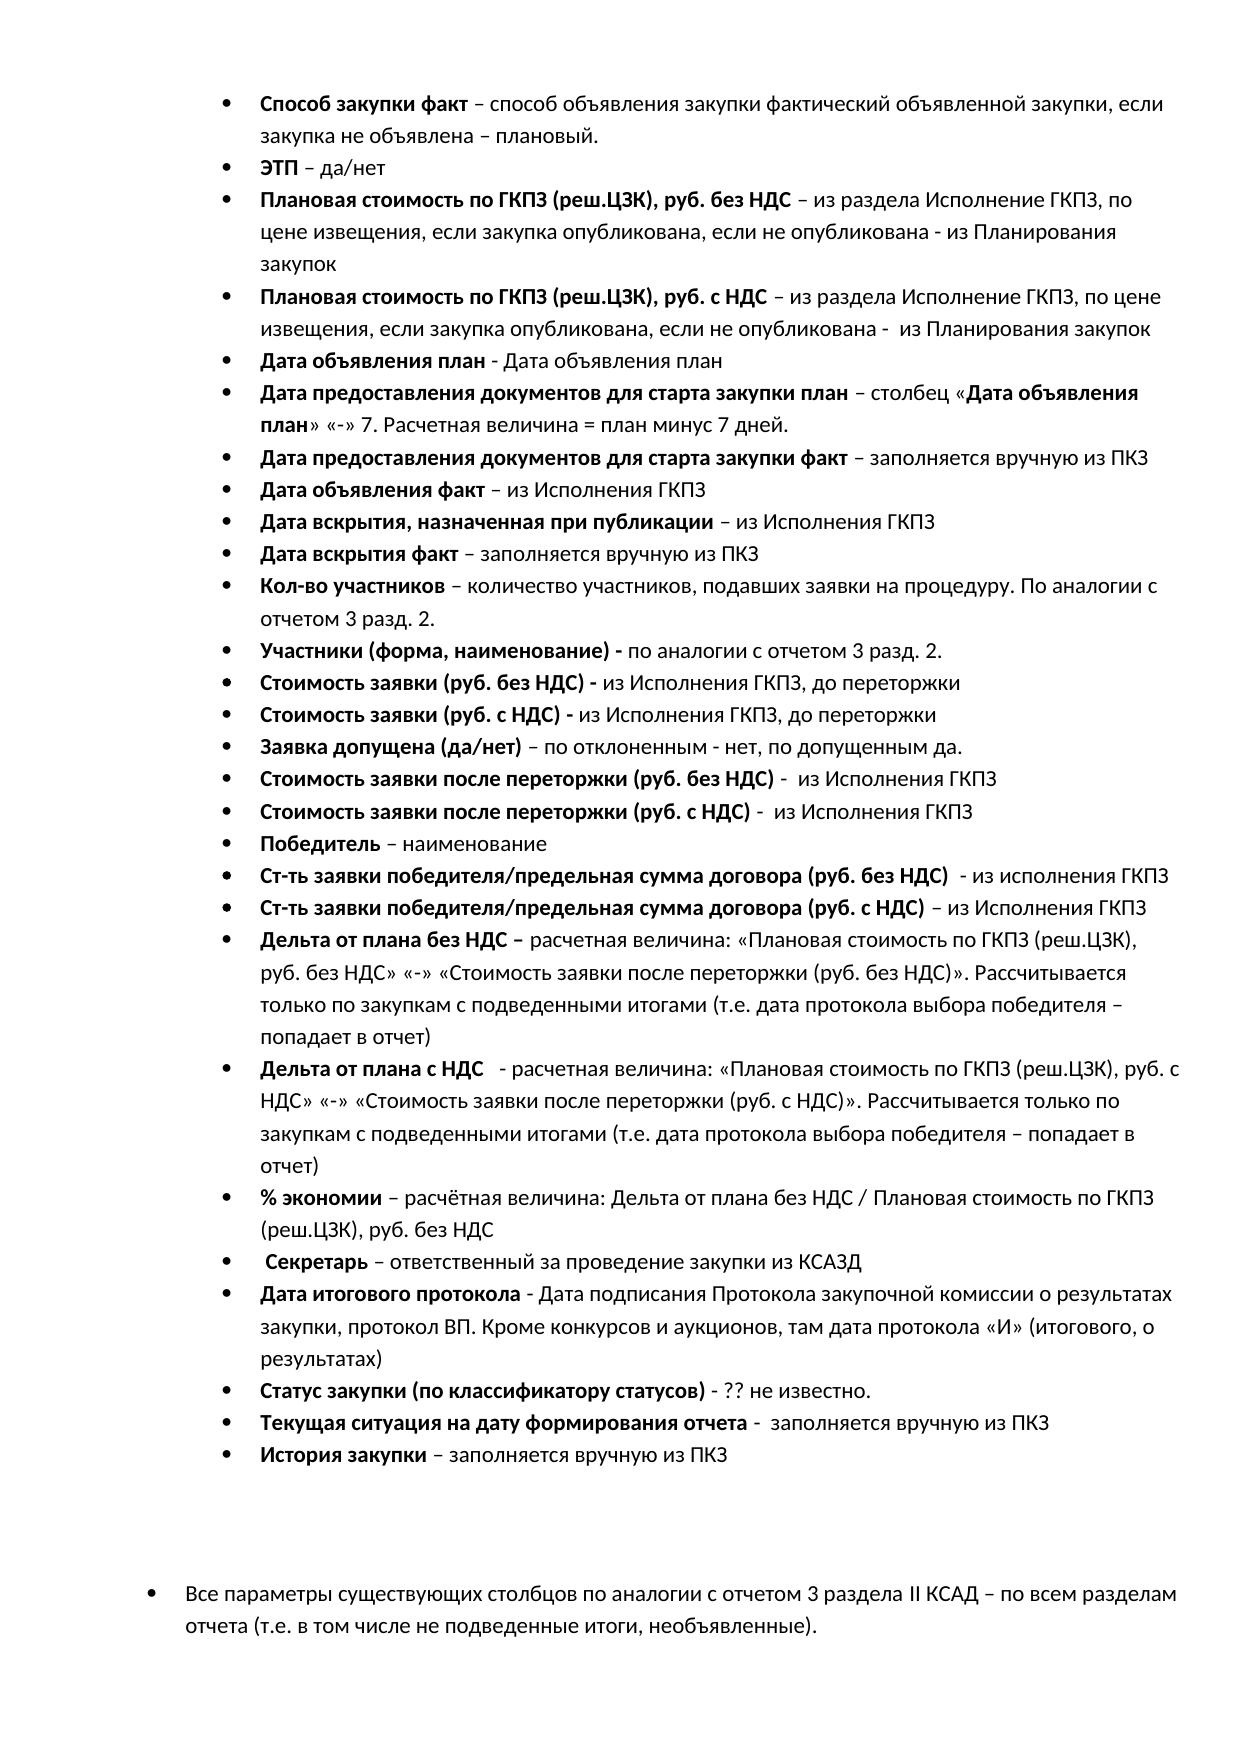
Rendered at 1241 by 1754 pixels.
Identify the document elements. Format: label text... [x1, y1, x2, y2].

list Победитель – наименование [223, 829, 1181, 857]
list Текущая ситуация на дату формирования отчета - заполняется вручную из ПКЗ [223, 1408, 1181, 1436]
list Дельта от плана с НДС - расчетная величина: «Плановая стоимость по ГКПЗ (реш.ЦЗК), руб. с НДС» «-» «Стоимость заявки после переторжки (руб. с НДС)». Рассчитывается только по закупкам с подведенными итогами (т.е. дата протокола выбора победителя – попадает в отчет) [223, 1054, 1181, 1179]
list % экономии – расчётная величина: Дельта от плана без НДС / Плановая стоимость по ГКПЗ (реш.ЦЗК), руб. без НДС [223, 1183, 1181, 1243]
list Дата вскрытия, назначенная при публикации – из Исполнения ГКПЗ [223, 507, 1181, 535]
list Дата предоставления документов для старта закупки план – столбец «Дата объявления план» «-» 7. Расчетная величина = план минус 7 дней. [223, 378, 1181, 438]
list История закупки – заполняется вручную из ПКЗ [223, 1441, 1181, 1468]
list Статус закупки (по классификатору статусов) - ?? не известно. [223, 1376, 1181, 1404]
list Секретарь – ответственный за проведение закупки из КСАЗД [223, 1247, 1181, 1275]
list Способ закупки факт – способ объявления закупки фактический объявленной закупки, если закупка не объявлена – плановый. [223, 89, 1181, 149]
list Ст-ть заявки победителя/предельная сумма договора (руб. с НДС) – из Исполнения ГКПЗ [223, 893, 1181, 921]
list Все параметры существующих столбцов по аналогии с отчетом 3 раздела II КСАД – по всем разделам отчета (т.е. в том числе не подведенные итоги, необъявленные). [148, 1579, 1181, 1639]
list ЭТП – да/нет [223, 153, 1181, 181]
list Дата объявления план - Дата объявления план [223, 346, 1181, 374]
list Дельта от плана без НДС – расчетная величина: «Плановая стоимость по ГКПЗ (реш.ЦЗК), руб. без НДС» «-» «Стоимость заявки после переторжки (руб. без НДС)». Рассчитывается только по закупкам с подведенными итогами (т.е. дата протокола выбора победителя – попадает в отчет) [223, 926, 1181, 1050]
list Дата итогового протокола - Дата подписания Протокола закупочной комиссии о результатах закупки, протокол ВП. Кроме конкурсов и аукционов, там дата протокола «И» (итогового, о результатах) [223, 1279, 1181, 1372]
list Кол-во участников – количество участников, подавших заявки на процедуру. По аналогии с отчетом 3 разд. 2. [223, 571, 1181, 632]
list Плановая стоимость по ГКПЗ (реш.ЦЗК), руб. без НДС – из раздела Исполнение ГКПЗ, по цене извещения, если закупка опубликована, если не опубликована - из Планирования закупок [223, 185, 1181, 278]
list Дата предоставления документов для старта закупки факт – заполняется вручную из ПКЗ [223, 443, 1181, 471]
list Заявка допущена (да/нет) – по отклоненным - нет, по допущенным да. [223, 732, 1181, 760]
list Ст-ть заявки победителя/предельная сумма договора (руб. без НДС) - из исполнения ГКПЗ [223, 861, 1181, 889]
list Стоимость заявки после переторжки (руб. без НДС) - из Исполнения ГКПЗ [223, 764, 1181, 793]
list Дата объявления факт – из Исполнения ГКПЗ [223, 475, 1181, 503]
list Участники (форма, наименование) - по аналогии с отчетом 3 разд. 2. [223, 636, 1181, 664]
list Стоимость заявки (руб. с НДС) - из Исполнения ГКПЗ, до переторжки [223, 700, 1181, 728]
list Плановая стоимость по ГКПЗ (реш.ЦЗК), руб. с НДС – из раздела Исполнение ГКПЗ, по цене извещения, если закупка опубликована, если не опубликована - из Планирования закупок [223, 282, 1181, 342]
list Стоимость заявки после переторжки (руб. с НДС) - из Исполнения ГКПЗ [223, 797, 1181, 825]
list Стоимость заявки (руб. без НДС) - из Исполнения ГКПЗ, до переторжки [223, 668, 1181, 696]
list Дата вскрытия факт – заполняется вручную из ПКЗ [223, 539, 1181, 567]
